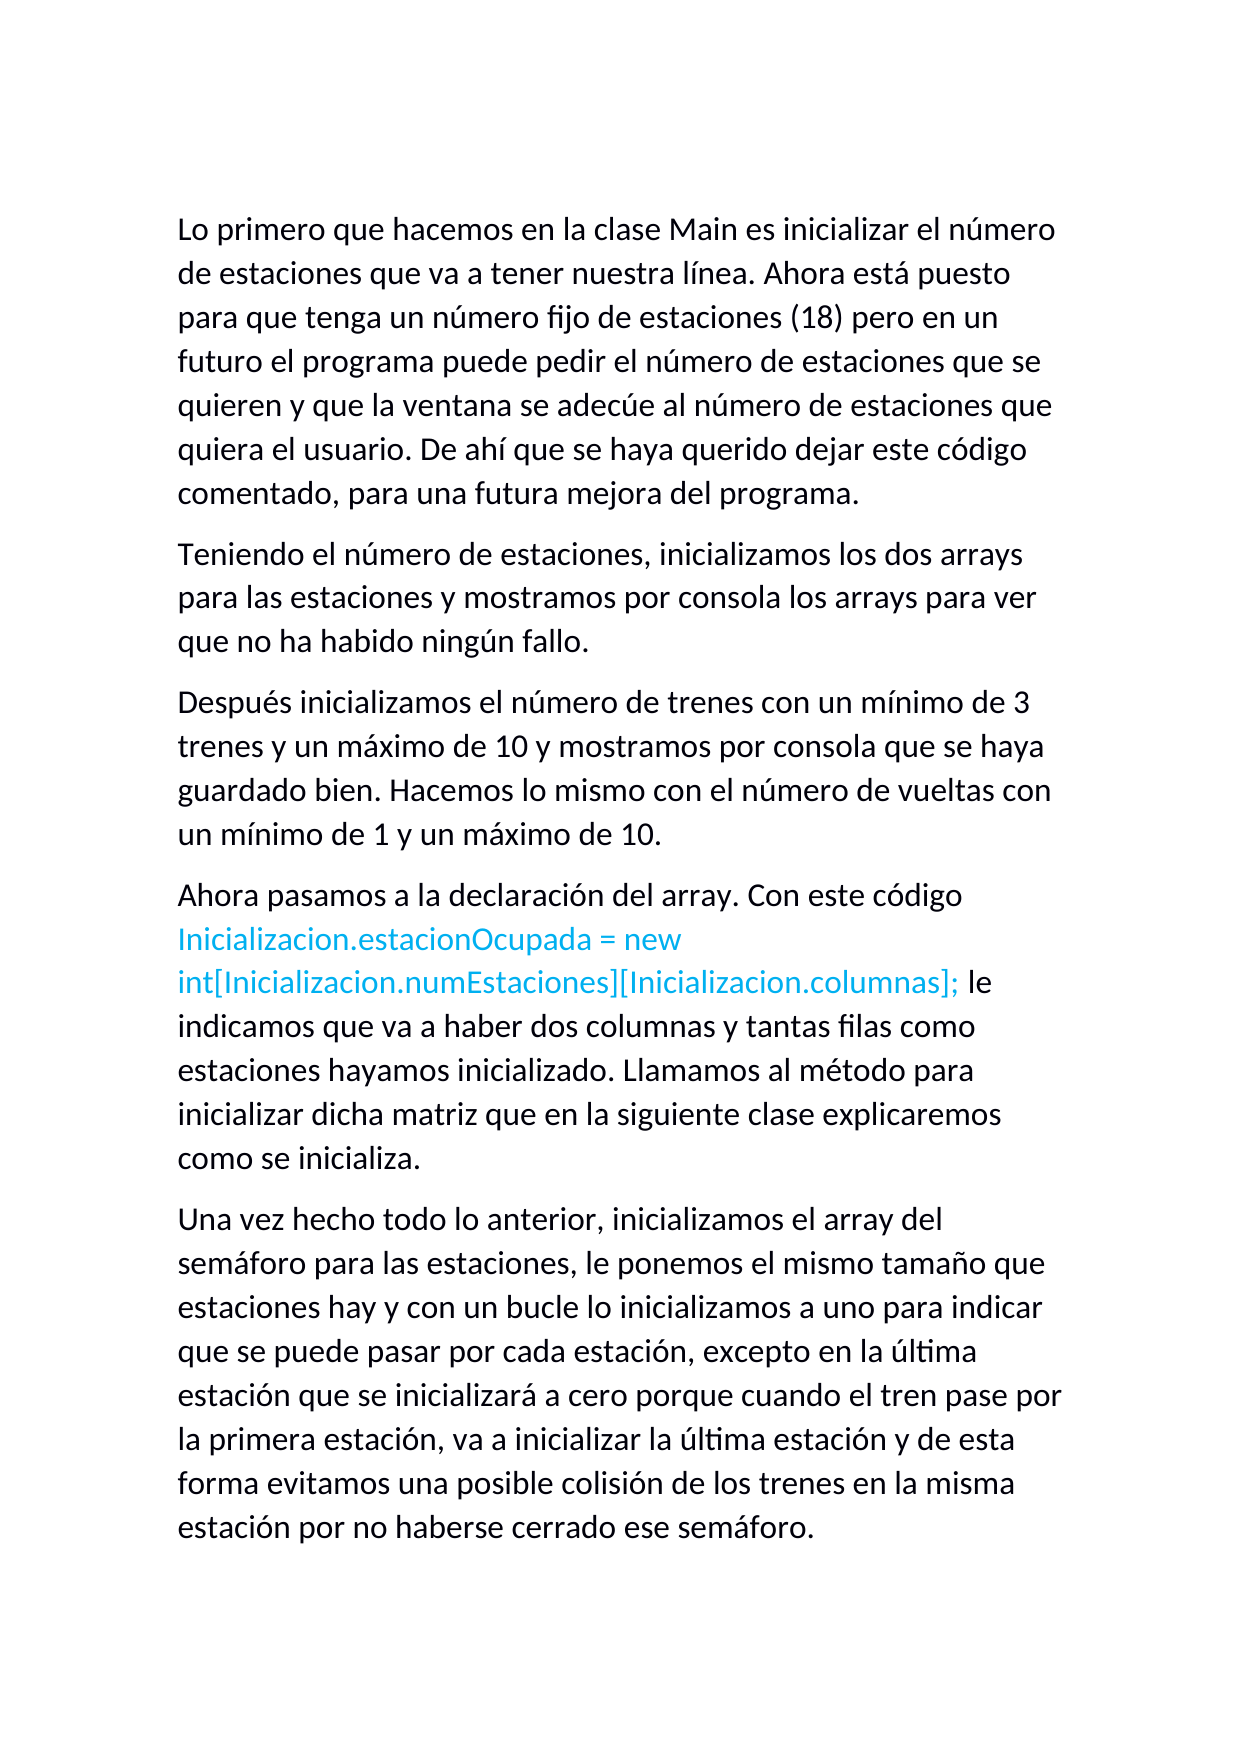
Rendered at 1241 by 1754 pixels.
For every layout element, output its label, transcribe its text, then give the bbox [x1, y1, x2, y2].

text Una vez hecho todo lo anterior, inicializamos el array del semáforo para las estaciones, le ponemos el mismo tamaño que estaciones hay y con un bucle lo inicializamos a uno para indicar que se puede pasar por cada estación, excepto en la última estación que se inicializará a cero porque cuando el tren pase por la primera estación, va a inicializar la última estación y de esta forma evitamos una posible colisión de los trenes en la misma estación por no haberse cerrado ese semáforo. [177, 1198, 1063, 1546]
text Ahora pasamos a la declaración del array. Con este código Inicializacion.estacionOcupada = new int[Inicializacion.numEstaciones][Inicializacion.columnas]; le indicamos que va a haber dos columnas y tantas filas como estaciones hayamos inicializado. Llamamos al método para inicializar dicha matriz que en la siguiente clase explicaremos como se inicializa. [177, 874, 1063, 1178]
text Después inicializamos el número de trenes con un mínimo de 3 trenes y un máximo de 10 y mostramos por consola que se haya guardado bien. Hacemos lo mismo con el número de vueltas con un mínimo de 1 y un máximo de 10. [177, 681, 1063, 854]
text Lo primero que hacemos en la clase Main es inicializar el número de estaciones que va a tener nuestra línea. Ahora está puesto para que tenga un número fijo de estaciones (18) pero en un futuro el programa puede pedir el número de estaciones que se quieren y que la ventana se adecúe al número de estaciones que quiera el usuario. De ahí que se haya querido dejar este código comentado, para una futura mejora del programa. [177, 208, 1063, 513]
text Teniendo el número de estaciones, inicializamos los dos arrays para las estaciones y mostramos por consola los arrays para ver que no ha habido ningún fallo. [177, 533, 1063, 661]
